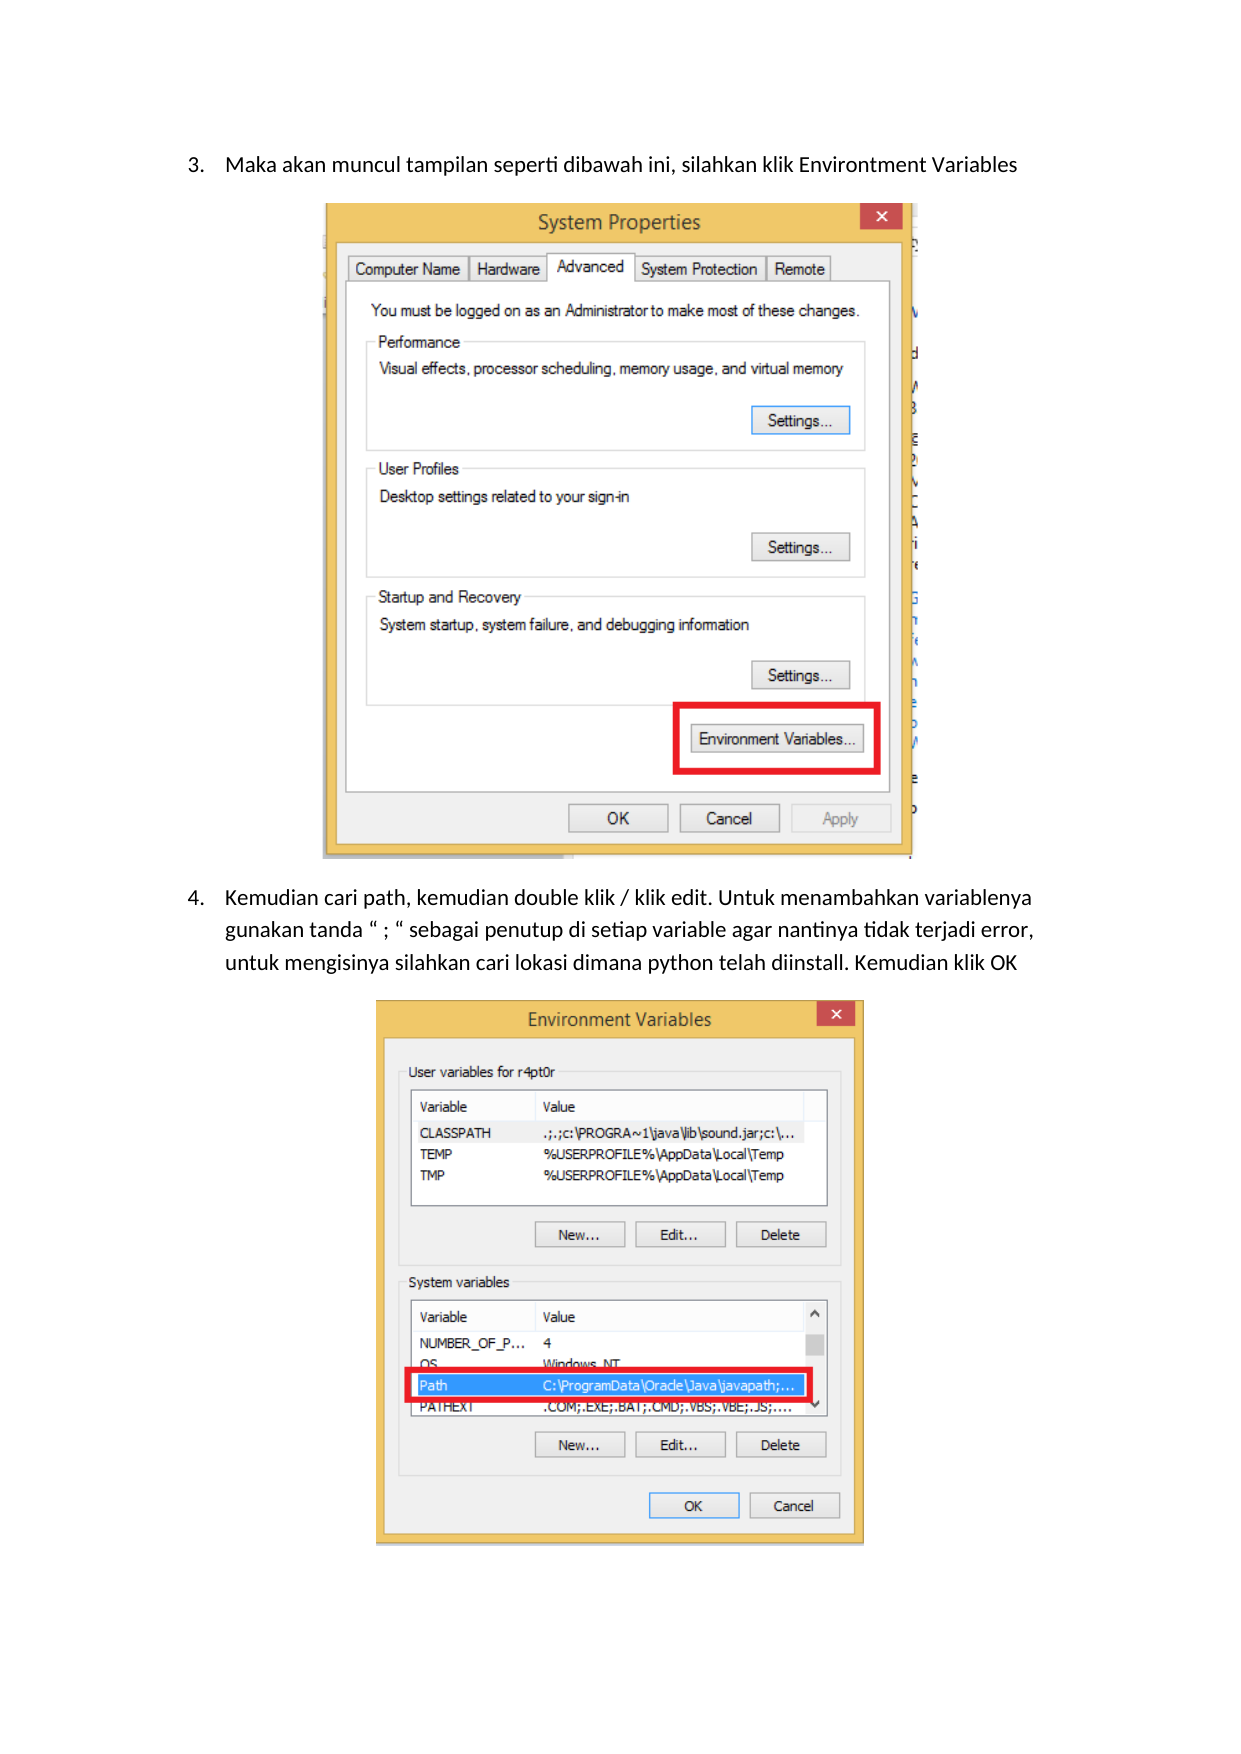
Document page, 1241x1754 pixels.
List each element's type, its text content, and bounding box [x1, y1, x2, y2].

picture [376, 1000, 864, 1546]
picture [322, 203, 918, 859]
list Kemudian cari path, kemudian double klik / klik edit. Untuk menambahkan variablenya gunakan tanda “ ; “ sebagai penutup di setiap variable agar nantinya tidak terjadi error, untuk mengisinya silahkan cari lokasi dimana python telah diinstall. Kemudian klik OK [187, 883, 1090, 976]
list Maka akan muncul tampilan seperti dibawah ini, silahkan klik Environtment Variables [187, 150, 1090, 178]
